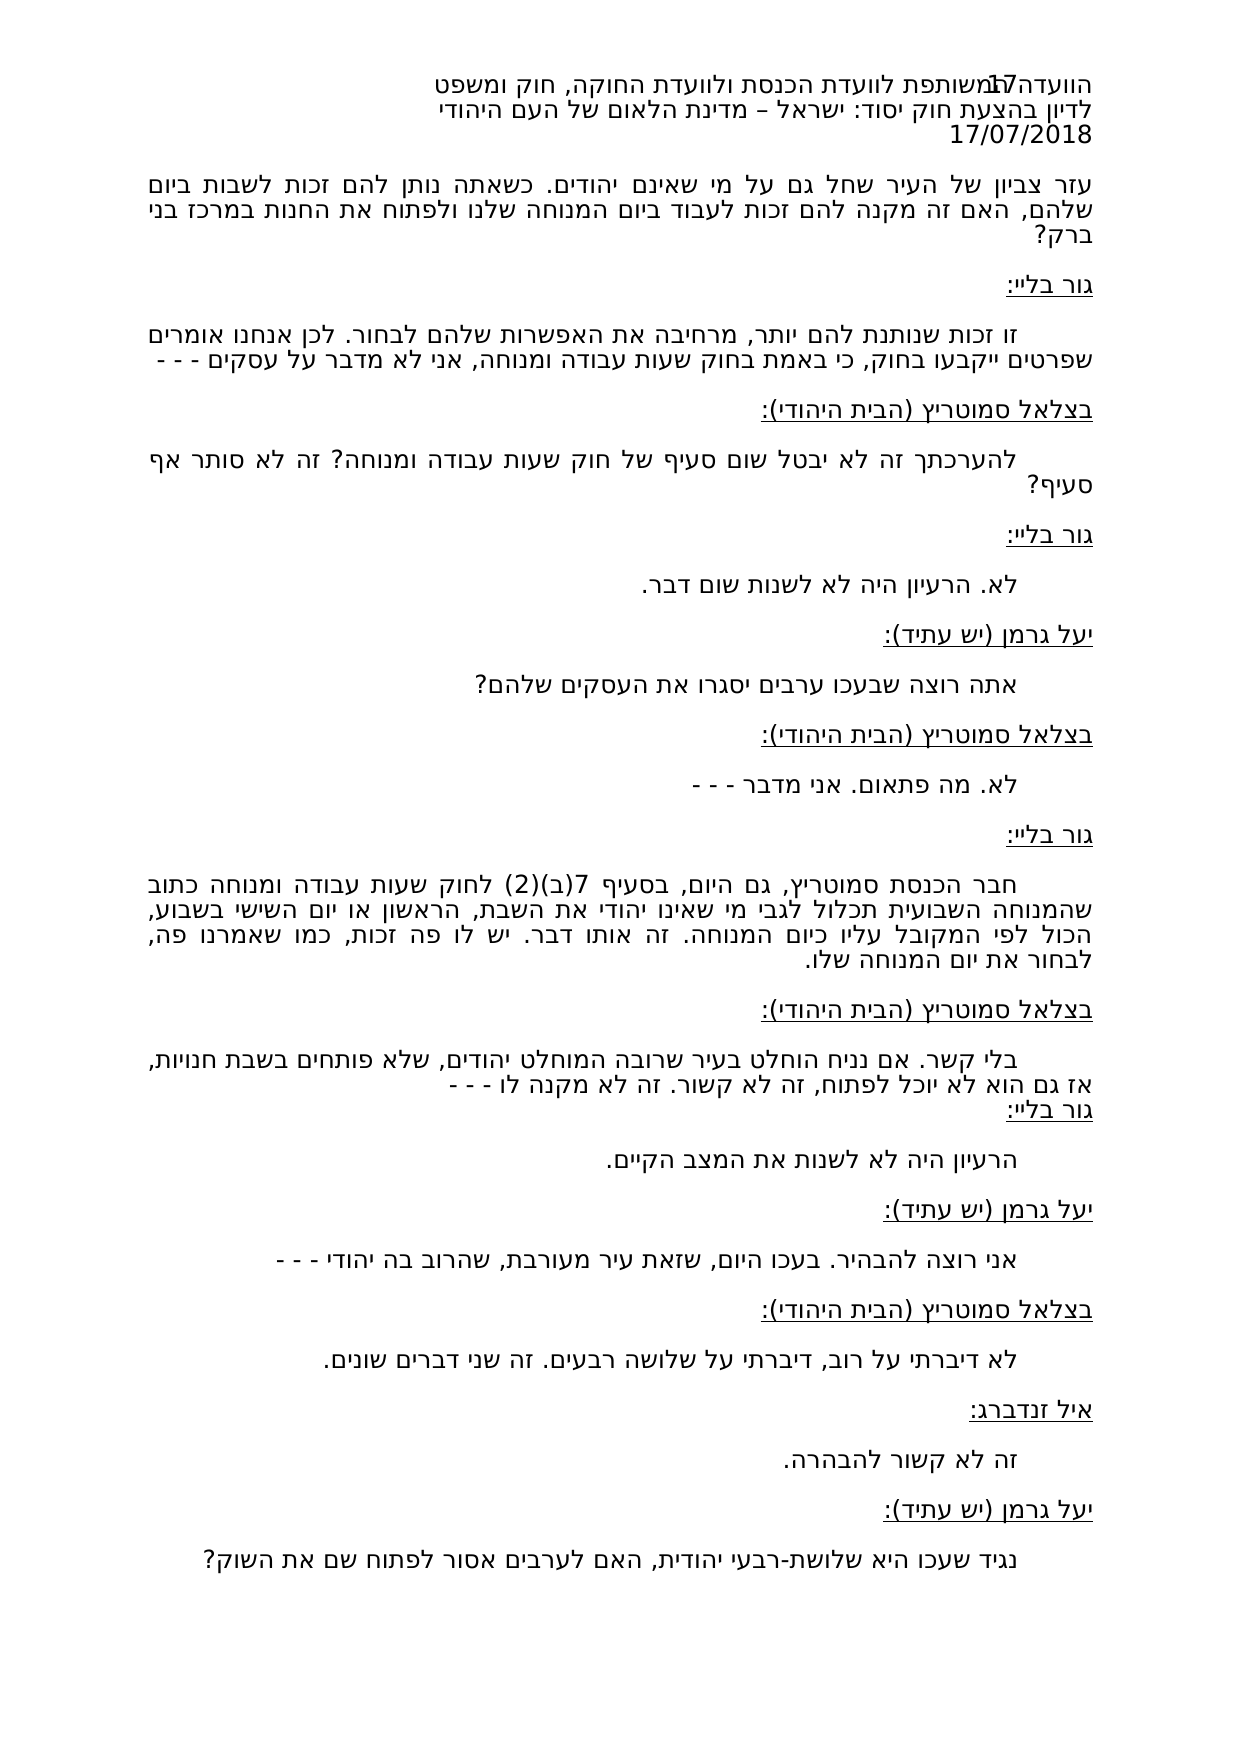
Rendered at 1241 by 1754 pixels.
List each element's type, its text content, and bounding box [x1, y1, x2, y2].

text בלי קשר. אם נניח הוחלט בעיר שרובה המוחלט יהודים, שלא פותחים בשבת חנויות, אז גם הוא לא יוכל לפתוח, זה לא קשור. זה לא מקנה לו - - - [147, 1049, 1093, 1099]
text להערכתך זה לא יבטל שום סעיף של חוק שעות עבודה ומנוחה? זה לא סותר אף סעיף? [147, 449, 1093, 499]
text חבר הכנסת סמוטריץ, גם היום, בסעיף 7(ב)(2) לחוק שעות עבודה ומנוחה כתוב שהמנוחה השבועית תכלול לגבי מי שאינו יהודי את השבת, הראשון או יום השישי בשבוע, הכול לפי המקובל עליו כיום המנוחה. זה אותו דבר. יש לו פה זכות, כמו שאמרנו פה, לבחור את יום המנוחה שלו. [147, 874, 1093, 974]
text נגיד שעכו היא שלושת-רבעי יהודית, האם לערבים אסור לפתוח שם את השוק? [147, 1549, 1093, 1574]
text הרעיון היה לא לשנות את המצב הקיים. [147, 1149, 1093, 1174]
text אני רוצה להבהיר. בעכו היום, שזאת עיר מעורבת, שהרוב בה יהודי - - - [147, 1249, 1093, 1274]
text לא. הרעיון היה לא לשנות שום דבר. [147, 574, 1093, 599]
text לא. מה פתאום. אני מדבר - - - [147, 774, 1093, 799]
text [147, 174, 1093, 249]
text אתה רוצה שבעכו ערבים יסגרו את העסקים שלהם? [147, 674, 1093, 699]
text לא דיברתי על רוב, דיברתי על שלושה רבעים. זה שני דברים שונים. [147, 1349, 1093, 1374]
text זו זכות שנותנת להם יותר, מרחיבה את האפשרות שלהם לבחור. לכן אנחנו אומרים שפרטים ייקבעו בחוק, כי באמת בחוק שעות עבודה ומנוחה, אני לא מדבר על עסקים - - - [147, 324, 1093, 374]
text זה לא קשור להבהרה. [147, 1449, 1093, 1474]
